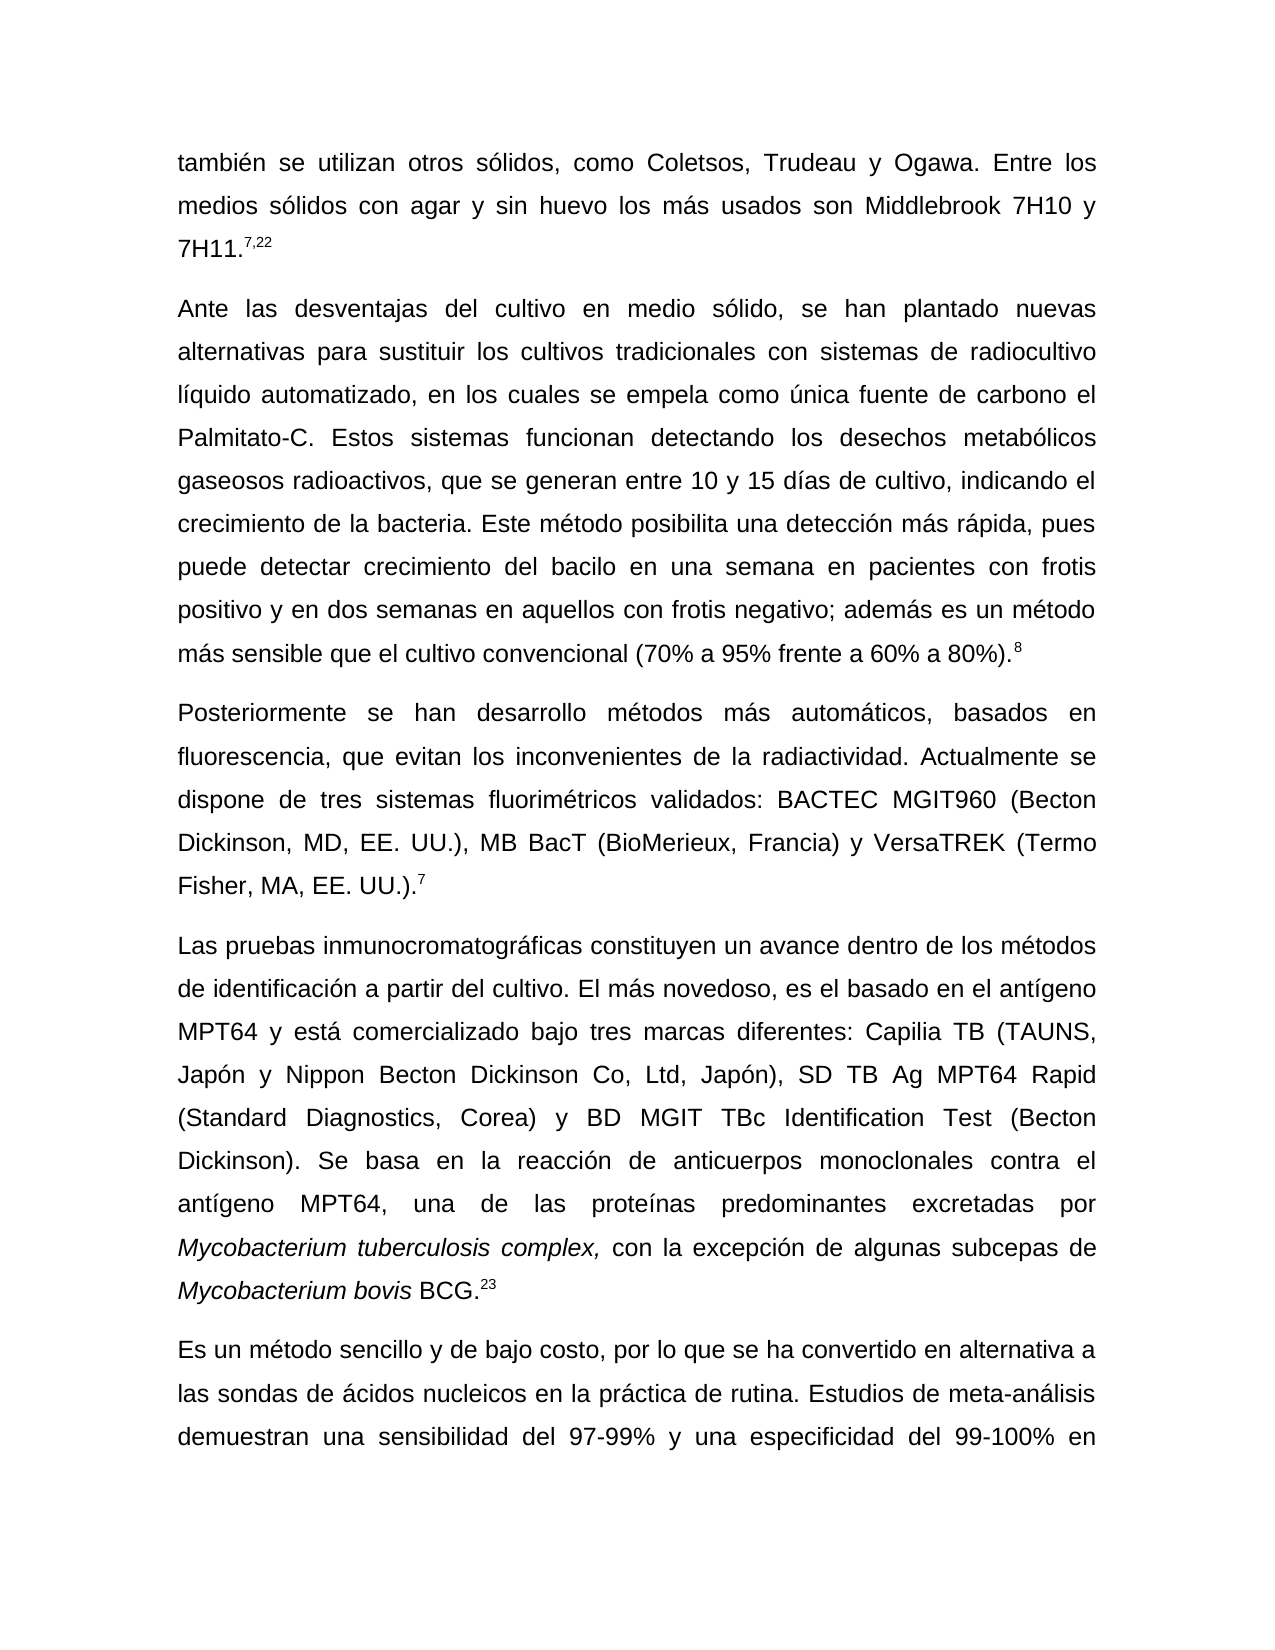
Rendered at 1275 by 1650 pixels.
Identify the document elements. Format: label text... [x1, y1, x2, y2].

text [177, 148, 1098, 263]
text Las pruebas inmunocromatográficas constituyen un avance dentro de los métodos de identificación a partir del cultivo. El más novedoso, es el basado en el antígeno MPT64 y está comercializado bajo tres marcas diferentes: Capilia TB (TAUNS, Japón y Nippon Becton Dickinson Co, Ltd, Japón), SD TB Ag MPT64 Rapid (Standard Diagnostics, Corea) y BD MGIT TBc Identification Test (Becton Dickinson). Se basa en la reacción de anticuerpos monoclonales contra el antígeno MPT64, una de las proteínas predominantes excretadas por Mycobacterium tuberculosis complex, con la excepción de algunas subcepas de Mycobacterium bovis BCG.23 [177, 931, 1098, 1304]
text Posteriormente se han desarrollo métodos más automáticos, basados en fluorescencia, que evitan los inconvenientes de la radiactividad. Actualmente se dispone de tres sistemas fluorimétricos validados: BACTEC MGIT960 (Becton Dickinson, MD, EE. UU.), MB BacT (BioMerieux, Francia) y VersaTREK (Termo Fisher, MA, EE. UU.).7 [177, 698, 1098, 900]
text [177, 1336, 1098, 1451]
text Ante las desventajas del cultivo en medio sólido, se han plantado nuevas alternativas para sustituir los cultivos tradicionales con sistemas de radiocultivo líquido automatizado, en los cuales se empela como única fuente de carbono el Palmitato-C. Estos sistemas funcionan detectando los desechos metabólicos gaseosos radioactivos, que se generan entre 10 y 15 días de cultivo, indicando el crecimiento de la bacteria. Este método posibilita una detección más rápida, pues puede detectar crecimiento del bacilo en una semana en pacientes con frotis positivo y en dos semanas en aquellos con frotis negativo; además es un método más sensible que el cultivo convencional (70% a 95% frente a 60% a 80%).8 [177, 294, 1098, 667]
